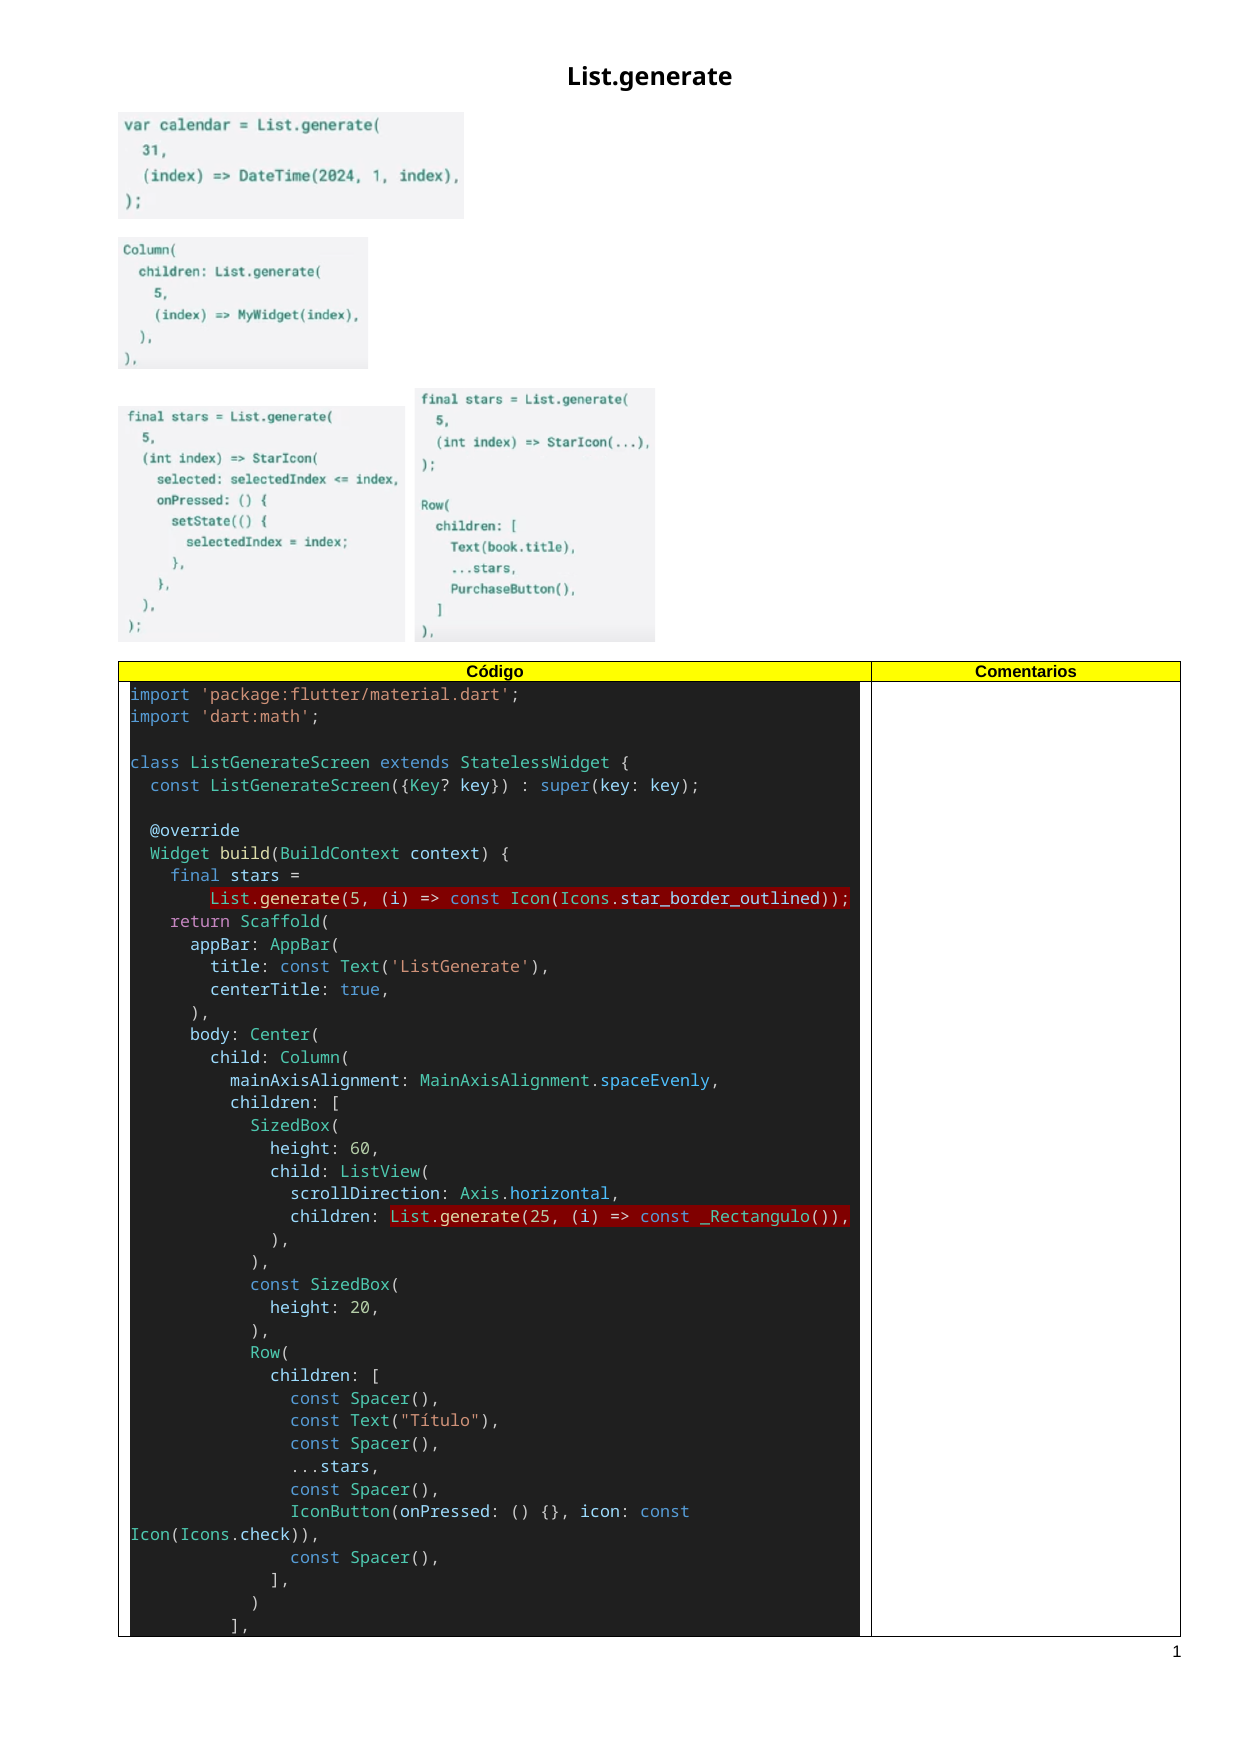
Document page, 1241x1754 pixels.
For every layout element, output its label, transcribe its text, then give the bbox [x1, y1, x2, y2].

table_header Comentarios [872, 662, 1180, 681]
picture [414, 388, 656, 642]
table_header Código [119, 662, 871, 681]
picture [118, 237, 369, 369]
text List.generate [118, 59, 1181, 93]
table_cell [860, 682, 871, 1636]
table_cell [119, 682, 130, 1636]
table_cell [872, 682, 1180, 1636]
picture [118, 406, 406, 642]
picture [118, 112, 464, 219]
